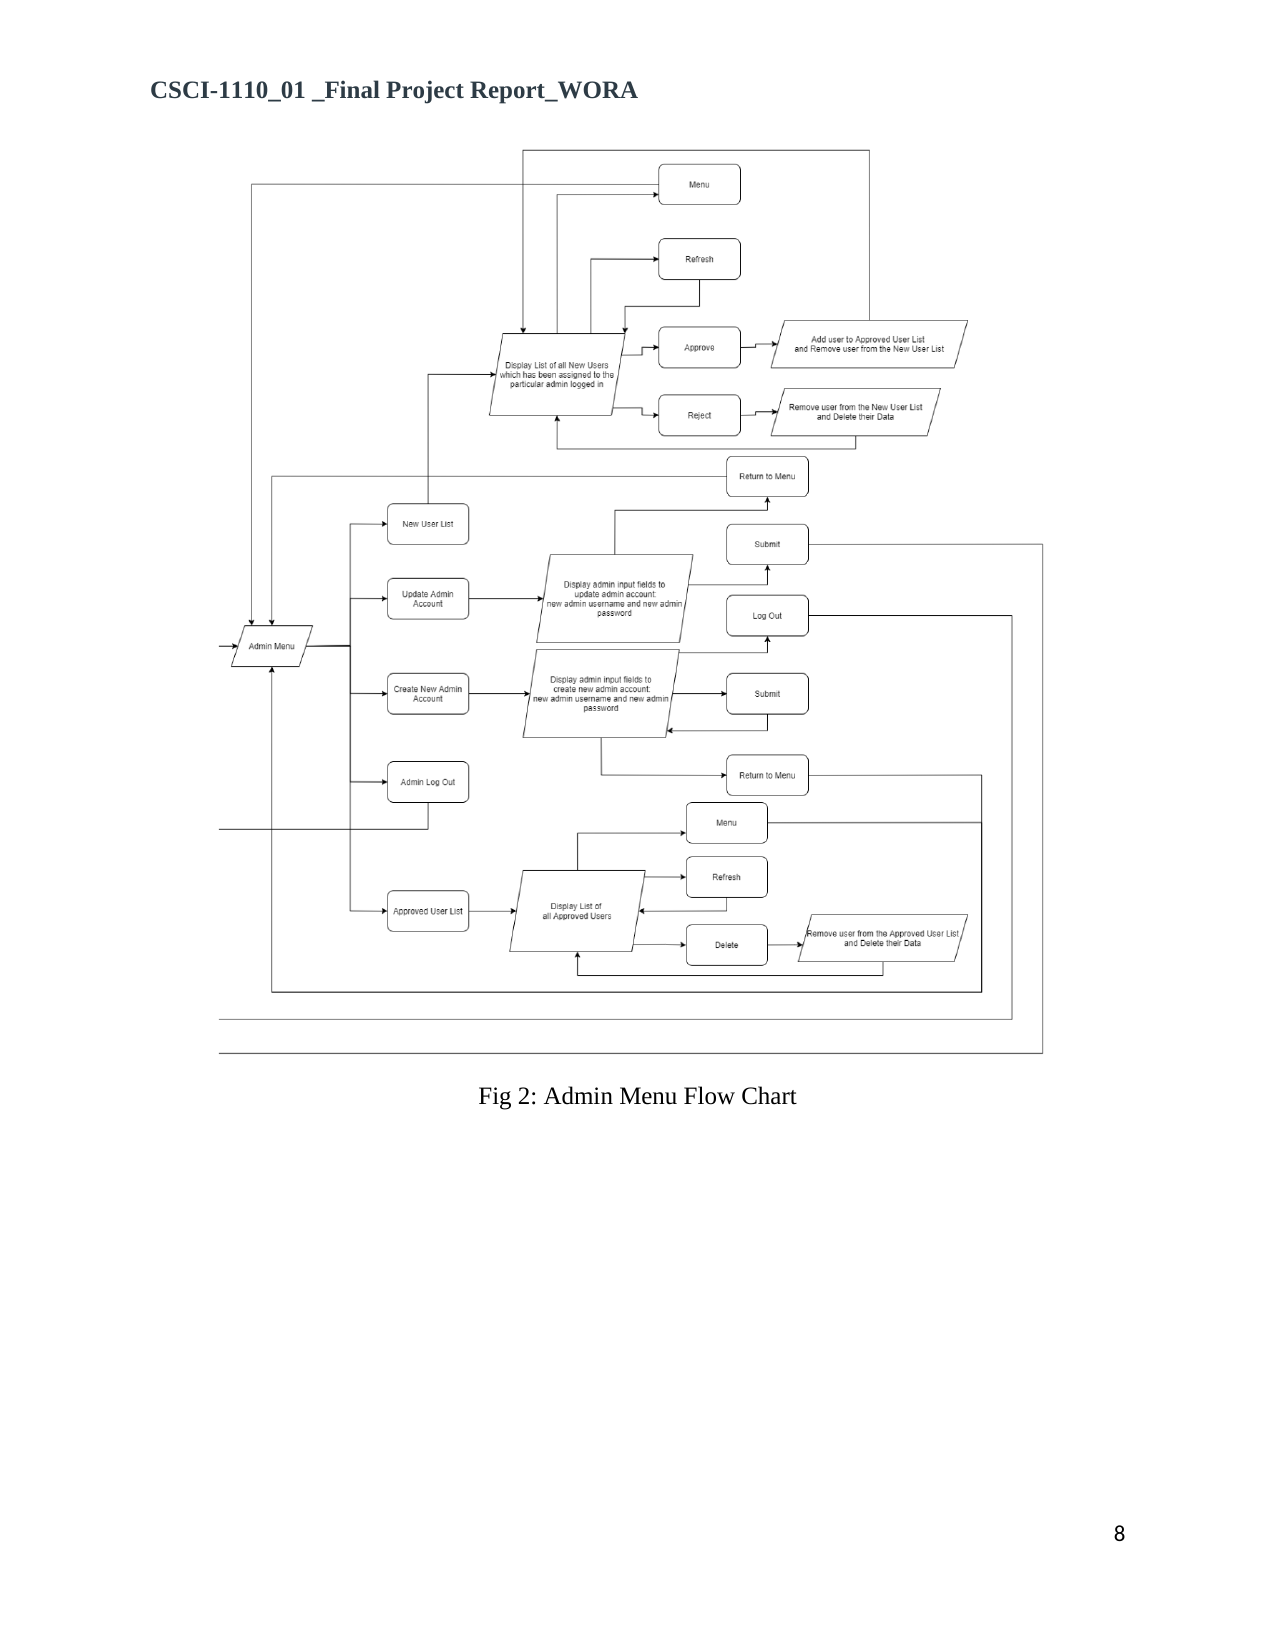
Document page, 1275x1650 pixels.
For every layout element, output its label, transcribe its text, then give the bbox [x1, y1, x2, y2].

text Fig 2: Admin Menu Flow Chart [150, 1081, 1125, 1110]
picture [218, 135, 1057, 1063]
